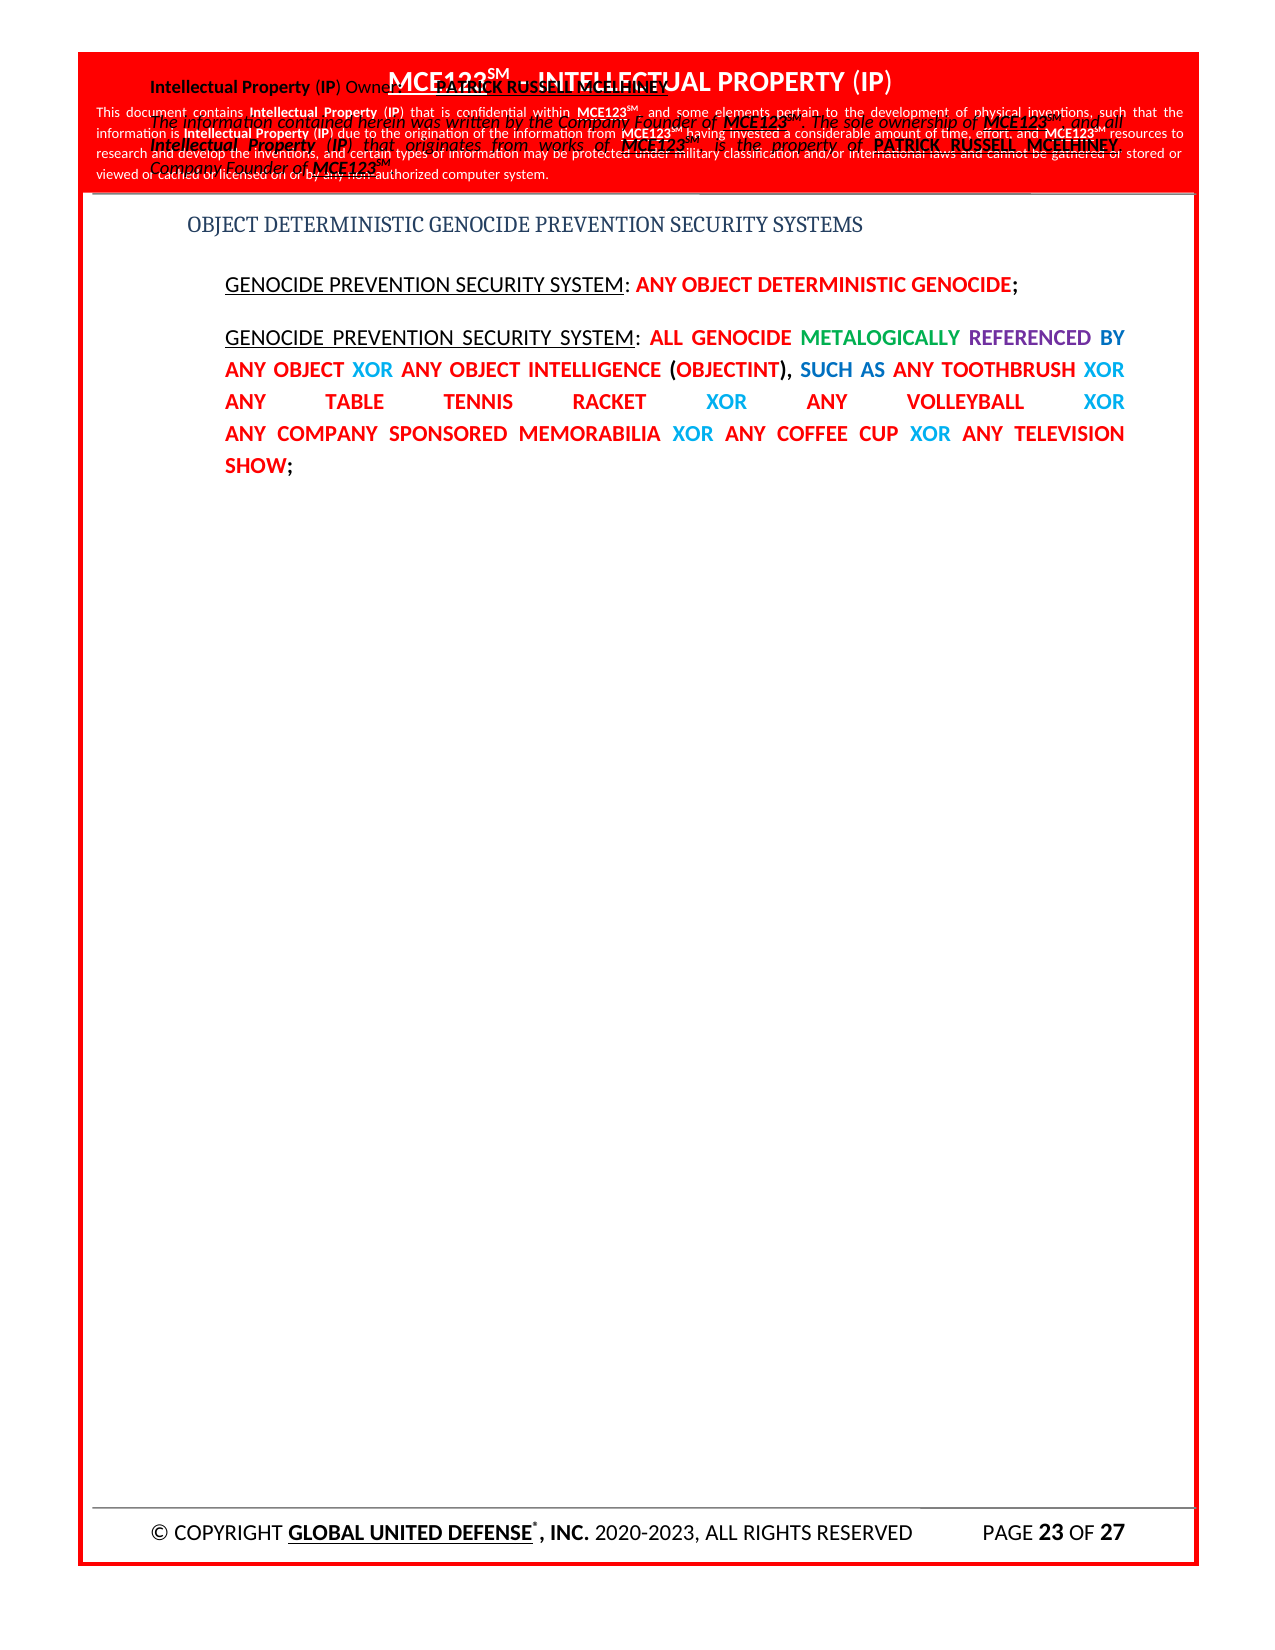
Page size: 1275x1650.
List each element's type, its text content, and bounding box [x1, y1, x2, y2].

text GENOCIDE PREVENTION SECURITY SYSTEM: ALL GENOCIDE METALOGICALLY REFERENCED BY ANY OBJECT XOR ANY OBJECT INTELLIGENCE (OBJECTINT), SUCH AS ANY TOOTHBRUSH XOR ANY TABLE TENNIS RACKET XOR ANY VOLLEYBALL XOR ANY COMPANY SPONSORED MEMORABILIA XOR ANY COFFEE CUP XOR ANY TELEVISION SHOW; [225, 323, 1125, 479]
text GENOCIDE PREVENTION SECURITY SYSTEM: ANY OBJECT DETERMINISTIC GENOCIDE; [225, 270, 1125, 298]
subtitle OBJECT DETERMINISTIC GENOCIDE PREVENTION SECURITY SYSTEMS [187, 212, 1125, 238]
